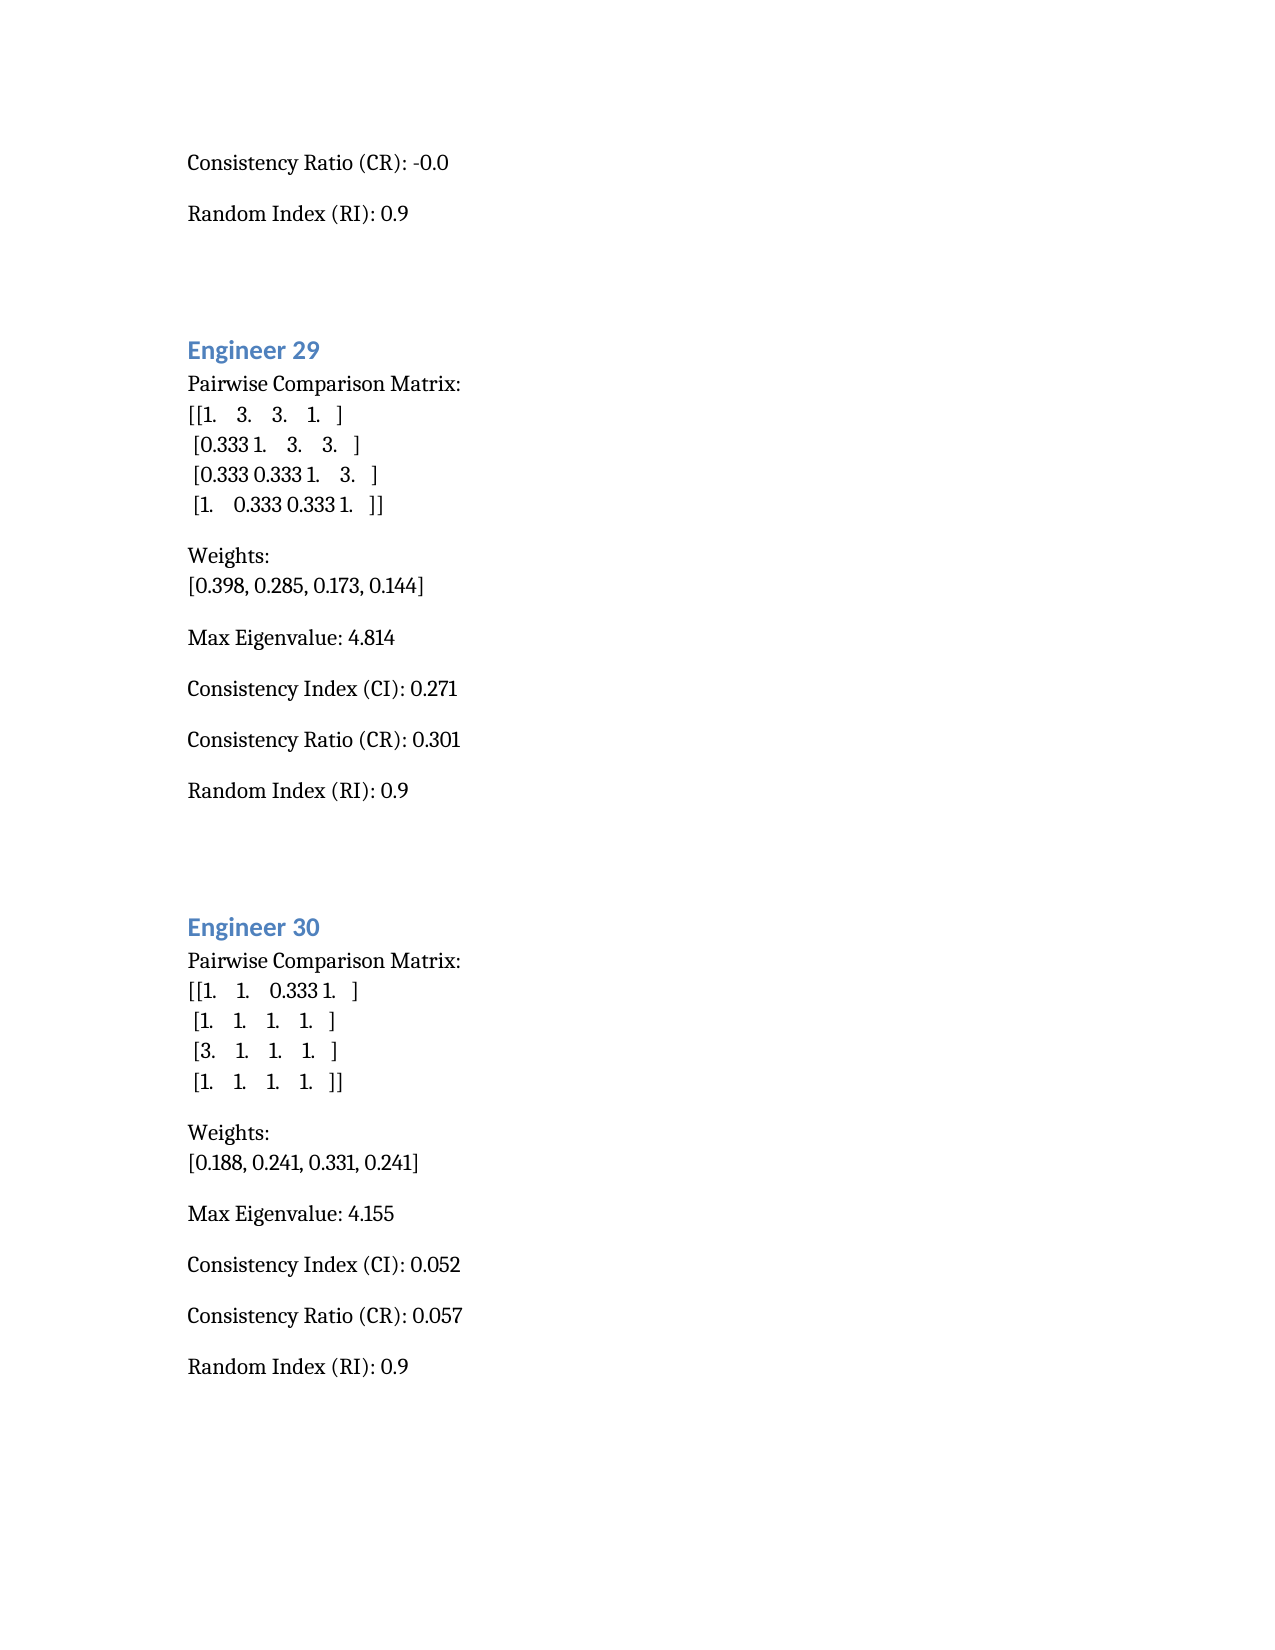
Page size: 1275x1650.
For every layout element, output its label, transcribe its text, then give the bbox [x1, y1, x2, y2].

text Consistency Index (CI): 0.271 [187, 675, 1087, 702]
text Random Index (RI): 0.9 [187, 777, 1087, 804]
text Pairwise Comparison Matrix: [[1. 1. 0.333 1. ] [1. 1. 1. 1. ] [3. 1. 1. 1. ] [1. 1. 1. 1. ]] [187, 948, 1087, 1095]
text Weights: [0.188, 0.241, 0.331, 0.241] [187, 1119, 1087, 1176]
subtitle Engineer 29 [187, 333, 1087, 366]
text Random Index (RI): 0.9 [187, 201, 1087, 227]
subtitle Engineer 30 [187, 910, 1087, 943]
text Consistency Ratio (CR): -0.0 [187, 150, 1087, 176]
text Random Index (RI): 0.9 [187, 1354, 1087, 1380]
text Pairwise Comparison Matrix: [[1. 3. 3. 1. ] [0.333 1. 3. 3. ] [0.333 0.333 1. 3. ] [1. 0.333 0.333 1. ]] [187, 371, 1087, 518]
text Consistency Ratio (CR): 0.057 [187, 1303, 1087, 1329]
text Weights: [0.398, 0.285, 0.173, 0.144] [187, 543, 1087, 600]
text Consistency Ratio (CR): 0.301 [187, 726, 1087, 753]
text Max Eigenvalue: 4.814 [187, 624, 1087, 651]
text Max Eigenvalue: 4.155 [187, 1201, 1087, 1227]
text Consistency Index (CI): 0.052 [187, 1252, 1087, 1278]
